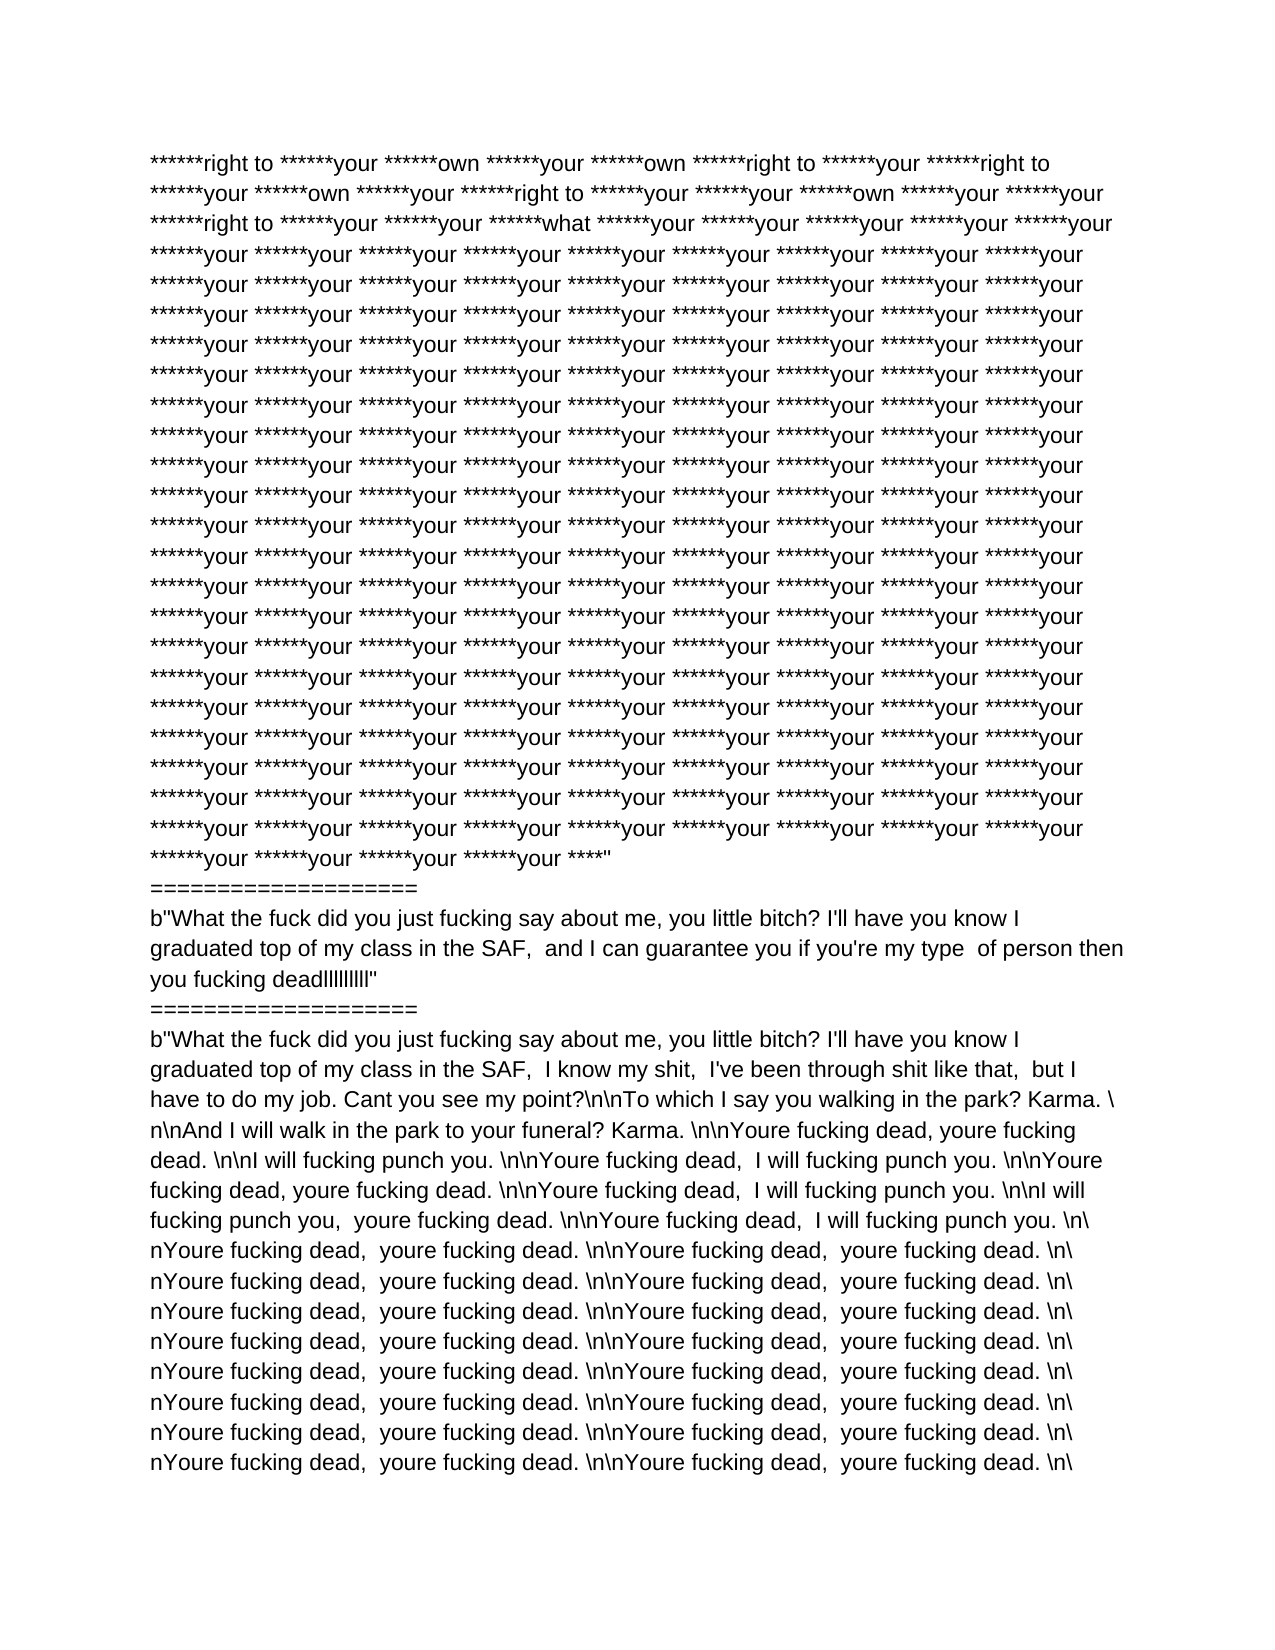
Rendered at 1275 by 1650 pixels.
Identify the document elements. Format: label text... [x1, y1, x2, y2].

text b"What the fuck did you just fucking say about me, you little bitch? I'll have you know I graduated top of my class in the SAF, and I can guarantee you if you're my type of person then you fucking deadlllllllll" [150, 905, 1125, 992]
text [150, 1026, 1125, 1475]
text ==================== [150, 875, 1125, 901]
text ==================== [150, 996, 1125, 1022]
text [150, 150, 1125, 871]
